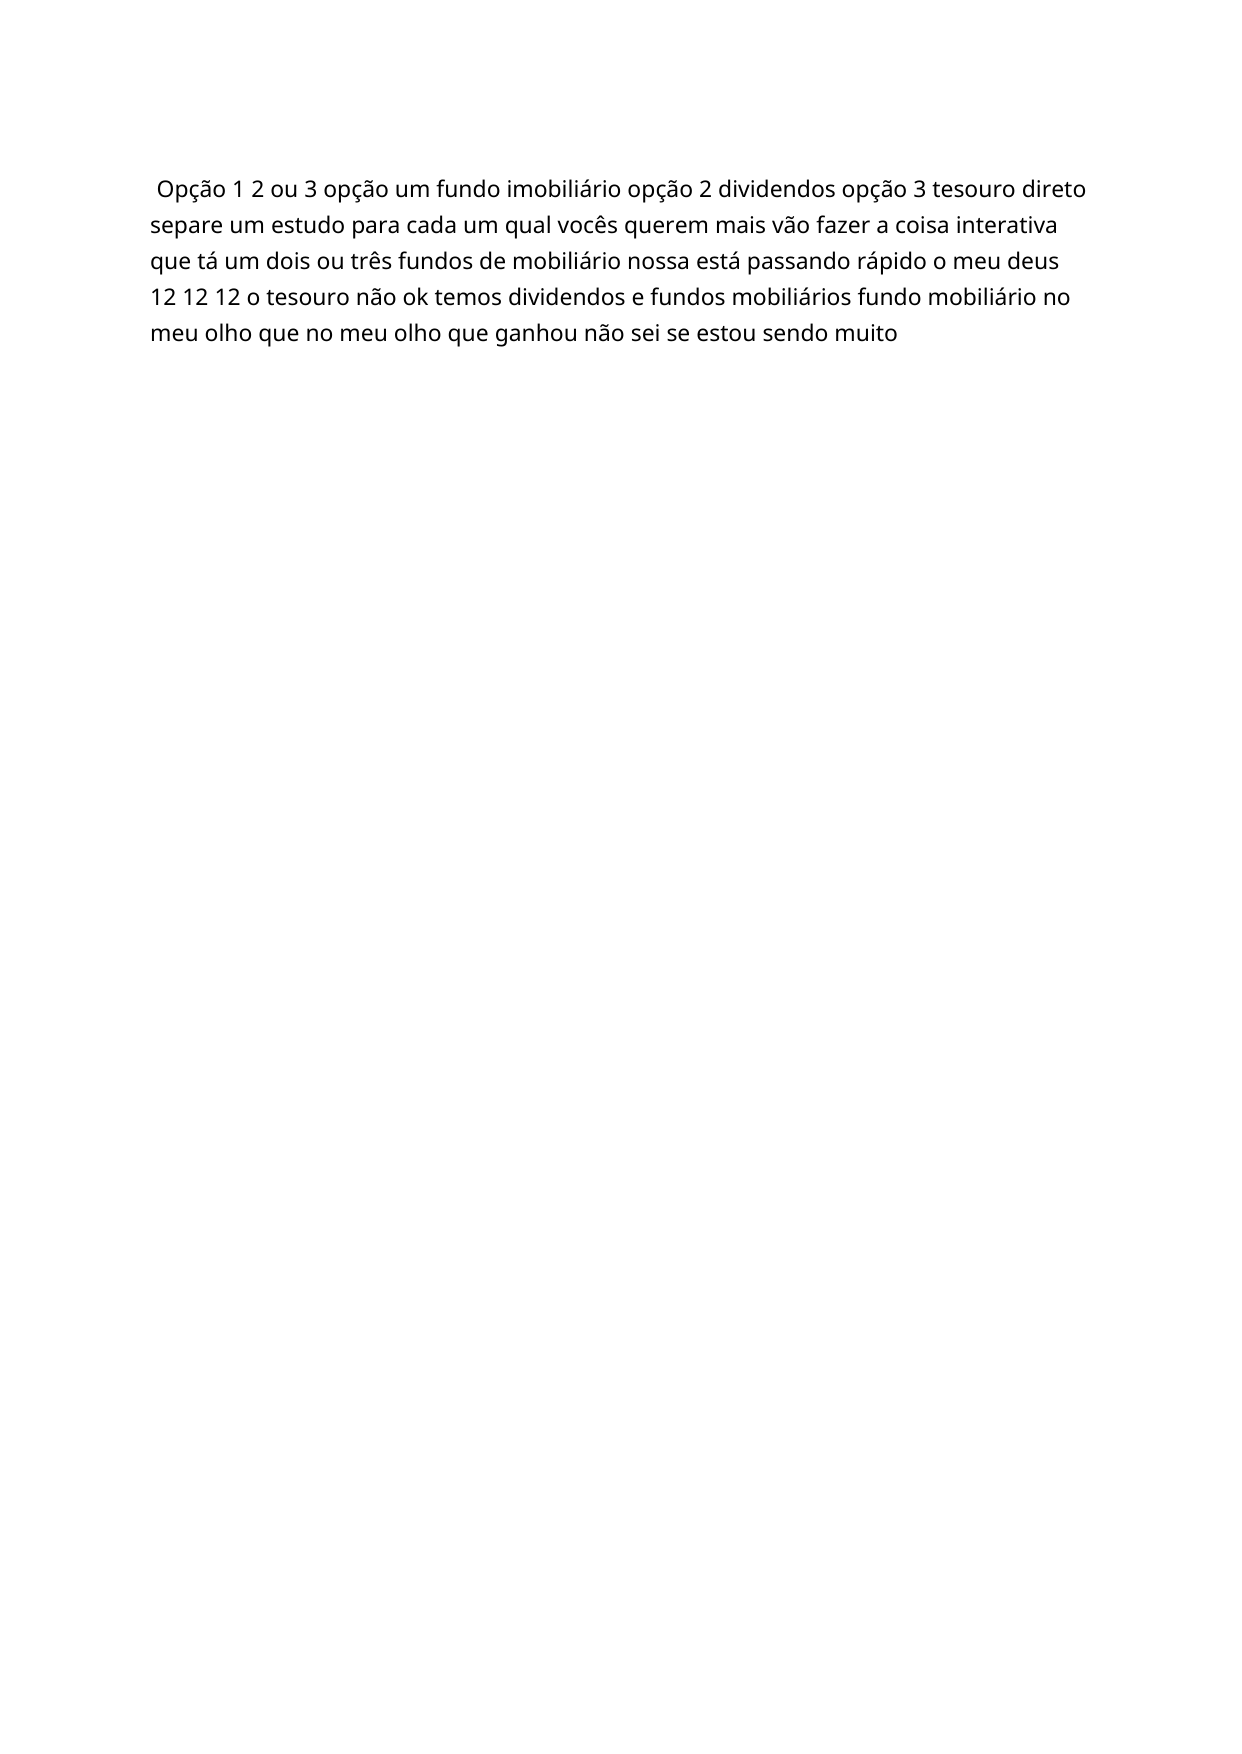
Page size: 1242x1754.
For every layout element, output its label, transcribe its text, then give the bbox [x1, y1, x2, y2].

text Opção 1 2 ou 3 opção um fundo imobiliário opção 2 dividendos opção 3 tesouro direto separe um estudo para cada um qual vocês querem mais vão fazer a coisa interativa que tá um dois ou três fundos de mobiliário nossa está passando rápido o meu deus 12 12 12 o tesouro não ok temos dividendos e fundos mobiliários fundo mobiliário no meu olho que no meu olho que ganhou não sei se estou sendo muito [150, 173, 1089, 348]
